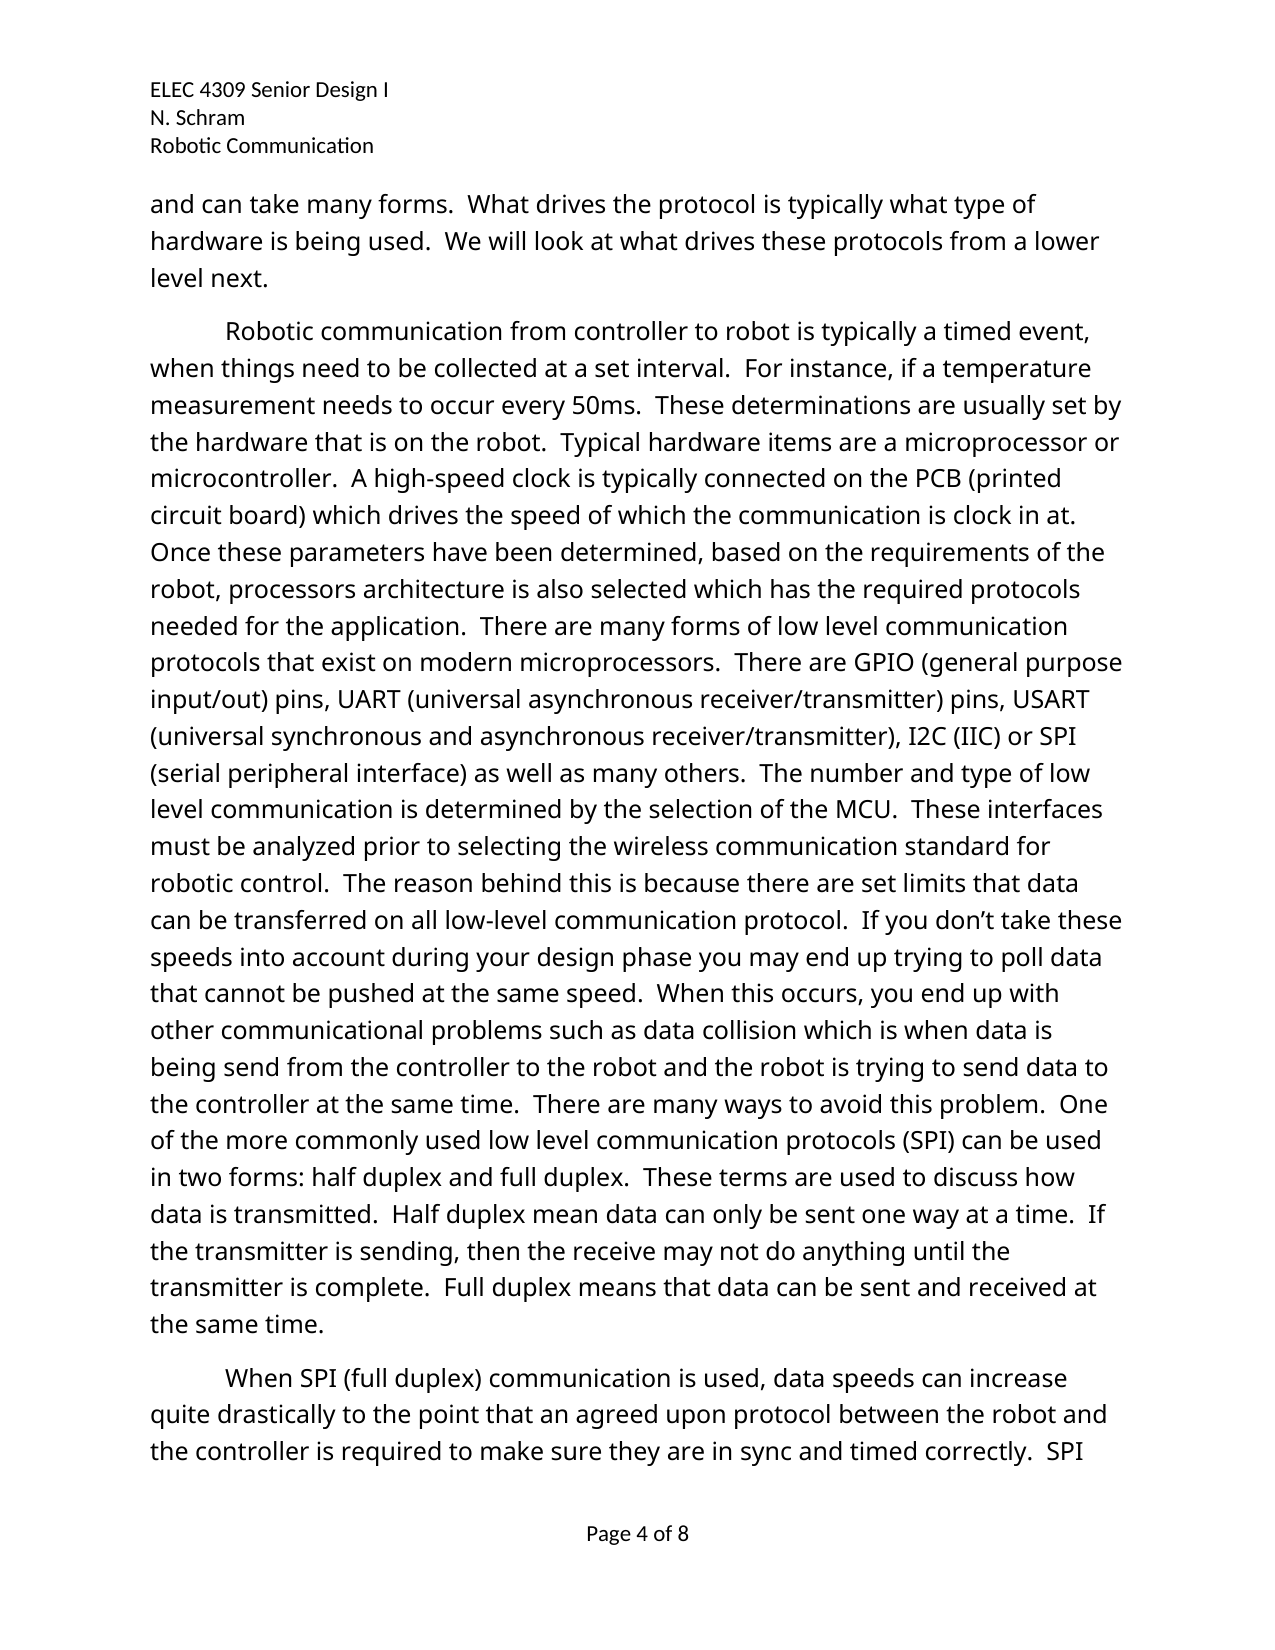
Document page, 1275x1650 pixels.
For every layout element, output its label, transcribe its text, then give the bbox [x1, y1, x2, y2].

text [150, 1360, 1125, 1468]
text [150, 187, 1125, 295]
text Robotic communication from controller to robot is typically a timed event, when things need to be collected at a set interval. For instance, if a temperature measurement needs to occur every 50ms. These determinations are usually set by the hardware that is on the robot. Typical hardware items are a microprocessor or microcontroller. A high-speed clock is typically connected on the PCB (printed circuit board) which drives the speed of which the communication is clock in at. Once these parameters have been determined, based on the requirements of the robot, processors architecture is also selected which has the required protocols needed for the application. There are many forms of low level communication protocols that exist on modern microprocessors. There are GPIO (general purpose input/out) pins, UART (universal asynchronous receiver/transmitter) pins, USART (universal synchronous and asynchronous receiver/transmitter), I2C (IIC) or SPI (serial peripheral interface) as well as many others. The number and type of low level communication is determined by the selection of the MCU. These interfaces must be analyzed prior to selecting the wireless communication standard for robotic control. The reason behind this is because there are set limits that data can be transferred on all low-level communication protocol. If you don’t take these speeds into account during your design phase you may end up trying to poll data that cannot be pushed at the same speed. When this occurs, you end up with other communicational problems such as data collision which is when data is being send from the controller to the robot and the robot is trying to send data to the controller at the same time. There are many ways to avoid this problem. One of the more commonly used low level communication protocols (SPI) can be used in two forms: half duplex and full duplex. These terms are used to discuss how data is transmitted. Half duplex mean data can only be sent one way at a time. If the transmitter is sending, then the receive may not do anything until the transmitter is complete. Full duplex means that data can be sent and received at the same time. [150, 314, 1125, 1341]
